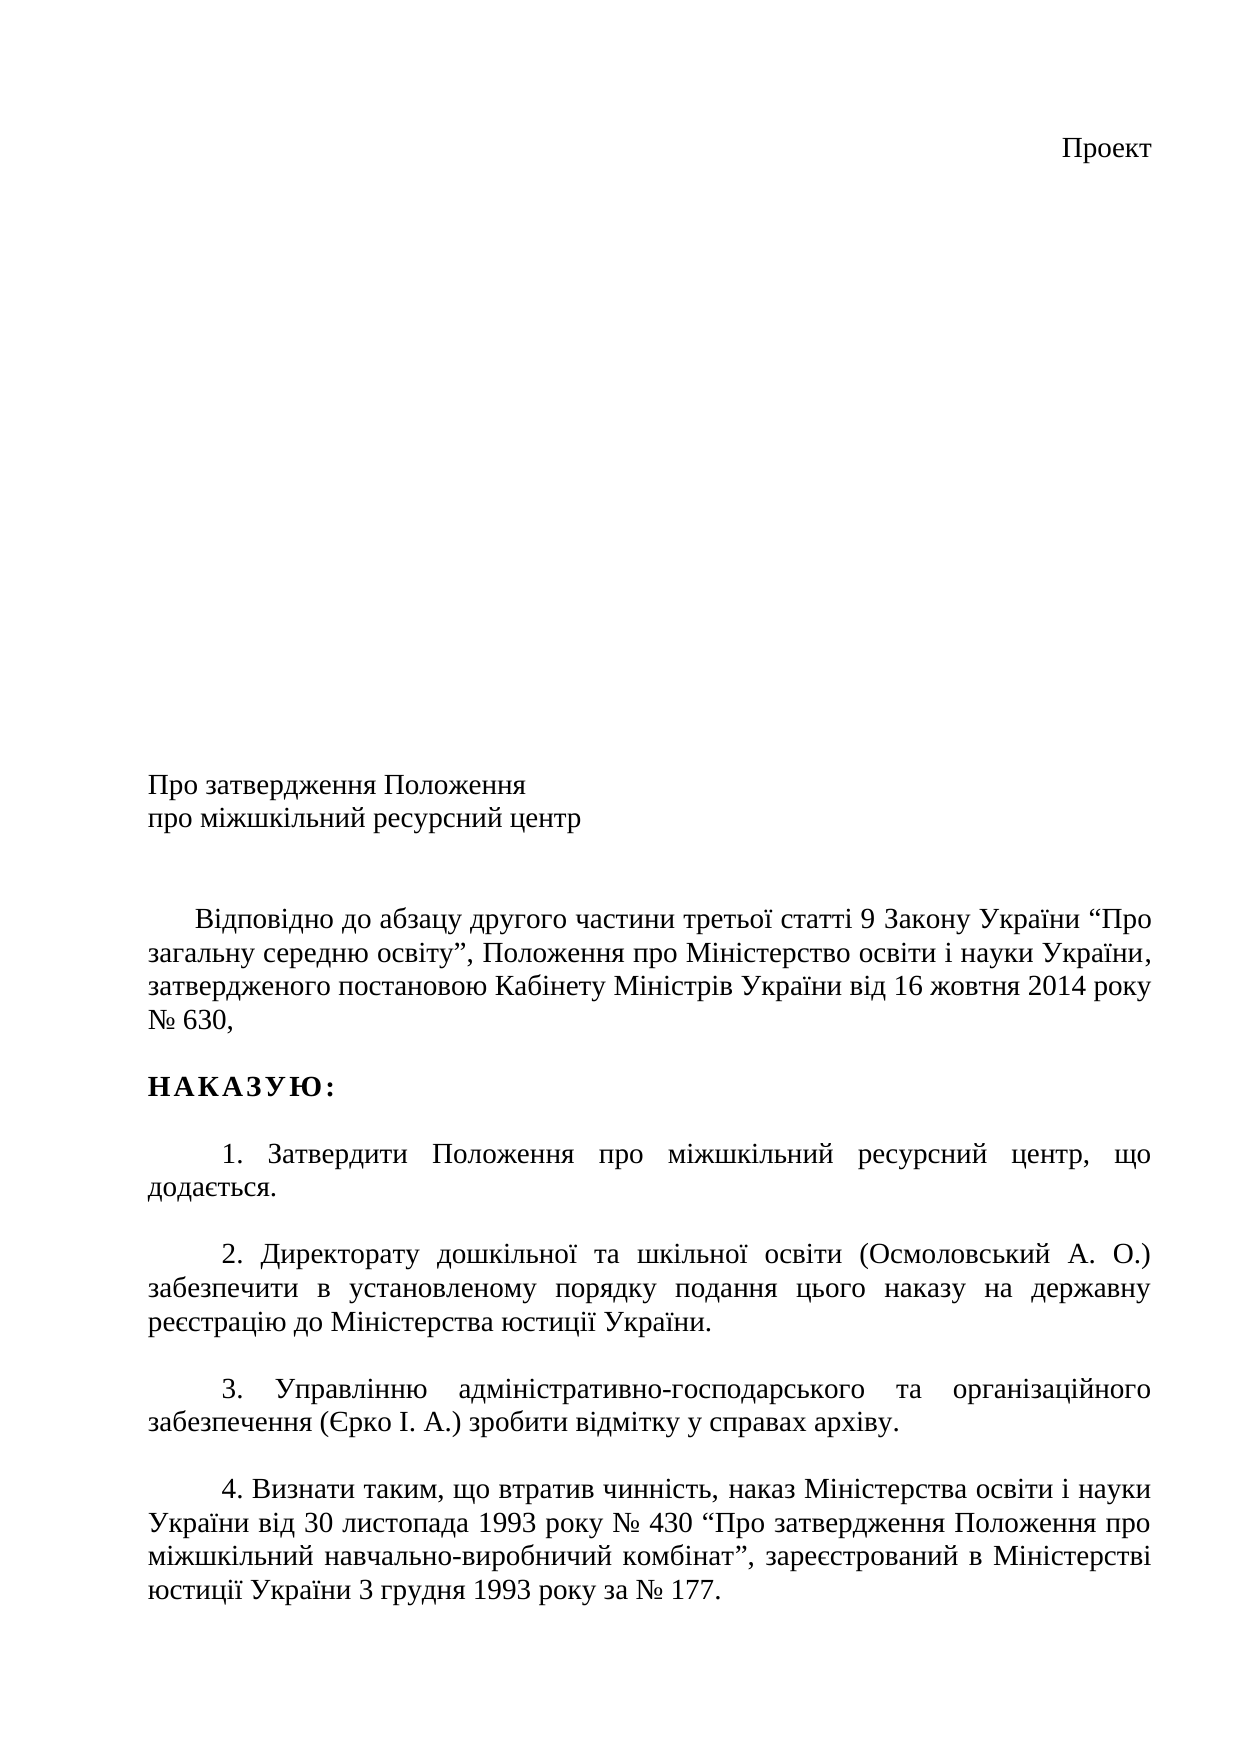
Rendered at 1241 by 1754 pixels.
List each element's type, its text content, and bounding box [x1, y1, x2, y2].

text Проект [148, 130, 1152, 163]
text 1. Затвердити Положення про міжшкільний ресурсний центр, що додається. [148, 1136, 1152, 1203]
text НАКАЗУЮ: [148, 1069, 1152, 1102]
text Про затвердження Положення [148, 767, 1152, 801]
text 4. Визнати таким, що втратив чинність, наказ Міністерства освіти і науки України від 30 листопада 1993 року № 430 “Про затвердження Положення про міжшкільний навчально-виробничий комбінат”, зареєстрований в Міністерстві юстиції України 3 грудня 1993 року за № 177. [148, 1471, 1152, 1606]
text про міжшкільний ресурсний центр [148, 801, 1152, 834]
text 2. Директорату дошкільної та шкільної освіти (Осмоловський А. О.) забезпечити в установленому порядку подання цього наказу на державну реєстрацію до Міністерства юстиції України. [148, 1237, 1152, 1337]
text Відповідно до абзацу другого частини третьої статті 9 Закону України “Про загальну середню освіту”, Положення про Міністерство освіти і науки України, затвердженого постановою Кабінету Міністрів України від 16 жовтня 2014 року № 630, [148, 901, 1152, 1035]
text 3. Управлінню адміністративно-господарського та організаційного забезпечення (Єрко І. А.) зробити відмітку у справах архіву. [148, 1371, 1152, 1438]
